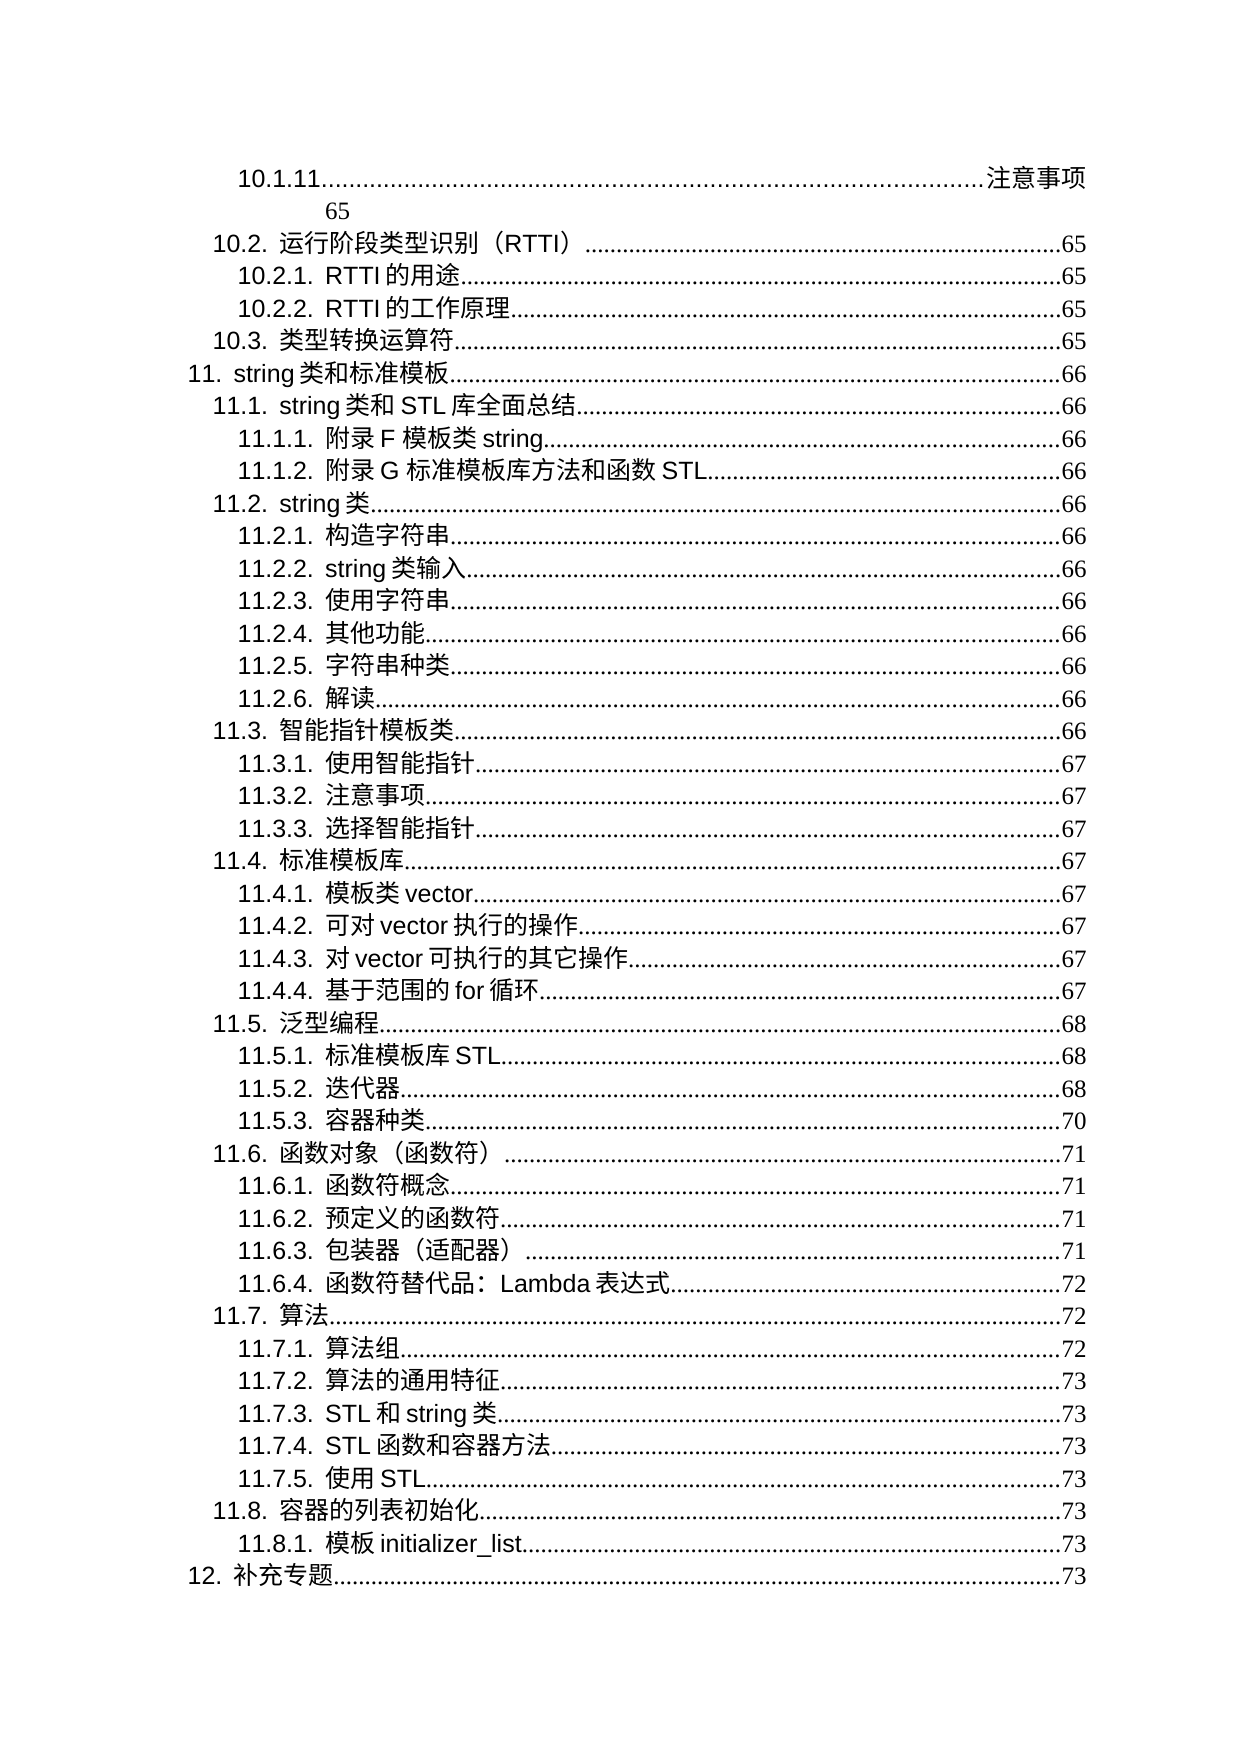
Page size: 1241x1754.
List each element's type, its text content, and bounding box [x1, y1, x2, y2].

text 11.5.3. 容器种类 70 [237, 1104, 1053, 1137]
text 11.6.3. 包装器（适配器） 71 [237, 1234, 1053, 1267]
text 11.7.2. 算法的通用特征 73 [237, 1364, 1053, 1397]
text 11.2.2. string类输入 66 [237, 552, 1053, 584]
text 11.4.3. 对vector可执行的其它操作 67 [237, 942, 1053, 974]
text 11.2.5. 字符串种类 66 [237, 649, 1053, 682]
text 11.6.1. 函数符概念 71 [237, 1169, 1053, 1202]
text 11.7.4. STL函数和容器方法 73 [237, 1429, 1053, 1462]
text 11.5. 泛型编程 68 [212, 1007, 1053, 1039]
text 11.8.1. 模板initializer_list 73 [237, 1527, 1053, 1559]
text 11.6.2. 预定义的函数符 71 [237, 1202, 1053, 1234]
text 11.4.4. 基于范围的for循环 67 [237, 974, 1053, 1007]
text 11.4.2. 可对vector执行的操作 67 [237, 909, 1053, 942]
text 11.2.3. 使用字符串 66 [237, 584, 1053, 617]
text 11. string类和标准模板 66 [187, 357, 1053, 389]
text 11.5.2. 迭代器 68 [237, 1072, 1053, 1104]
text 11.1.2. 附录G 标准模板库方法和函数STL 66 [237, 454, 1053, 487]
text 11.4.1. 模板类vector 67 [237, 877, 1053, 909]
text 11.3.3. 选择智能指针 67 [237, 812, 1053, 844]
text 11.6.4. 函数符替代品：Lambda表达式 72 [237, 1267, 1053, 1299]
text 12. 补充专题 73 [187, 1559, 1053, 1592]
text 11.7. 算法 72 [212, 1299, 1053, 1332]
text 11.2.1. 构造字符串 66 [237, 519, 1053, 552]
text 11.2.4. 其他功能 66 [237, 617, 1053, 649]
text 10.2.2. RTTI的工作原理 65 [237, 292, 1053, 324]
text 11.3.1. 使用智能指针 67 [237, 747, 1053, 779]
text 11.2.6. 解读 66 [237, 682, 1053, 714]
text 11.2. string类 66 [212, 487, 1053, 519]
text 11.7.3. STL和string类 73 [237, 1397, 1053, 1429]
text 10.2.1. RTTI的用途 65 [237, 259, 1053, 292]
text 10.2. 运行阶段类型识别（RTTI） 65 [212, 227, 1053, 259]
text 11.6. 函数对象（函数符） 71 [212, 1137, 1053, 1169]
text 11.5.1. 标准模板库STL 68 [237, 1039, 1053, 1072]
text 11.7.1. 算法组 72 [237, 1332, 1053, 1364]
text 11.3.2. 注意事项 67 [237, 779, 1053, 812]
text 11.3. 智能指针模板类 66 [212, 714, 1053, 747]
text 10.1.11. 注意事项 65 [237, 162, 1053, 227]
text 10.3. 类型转换运算符 65 [212, 324, 1053, 357]
text 11.8. 容器的列表初始化 73 [212, 1494, 1053, 1527]
text 11.1. string类和STL库全面总结 66 [212, 389, 1053, 422]
text 11.4. 标准模板库 67 [212, 844, 1053, 877]
text 11.1.1. 附录F 模板类string 66 [237, 422, 1053, 454]
text 11.7.5. 使用STL 73 [237, 1462, 1053, 1494]
